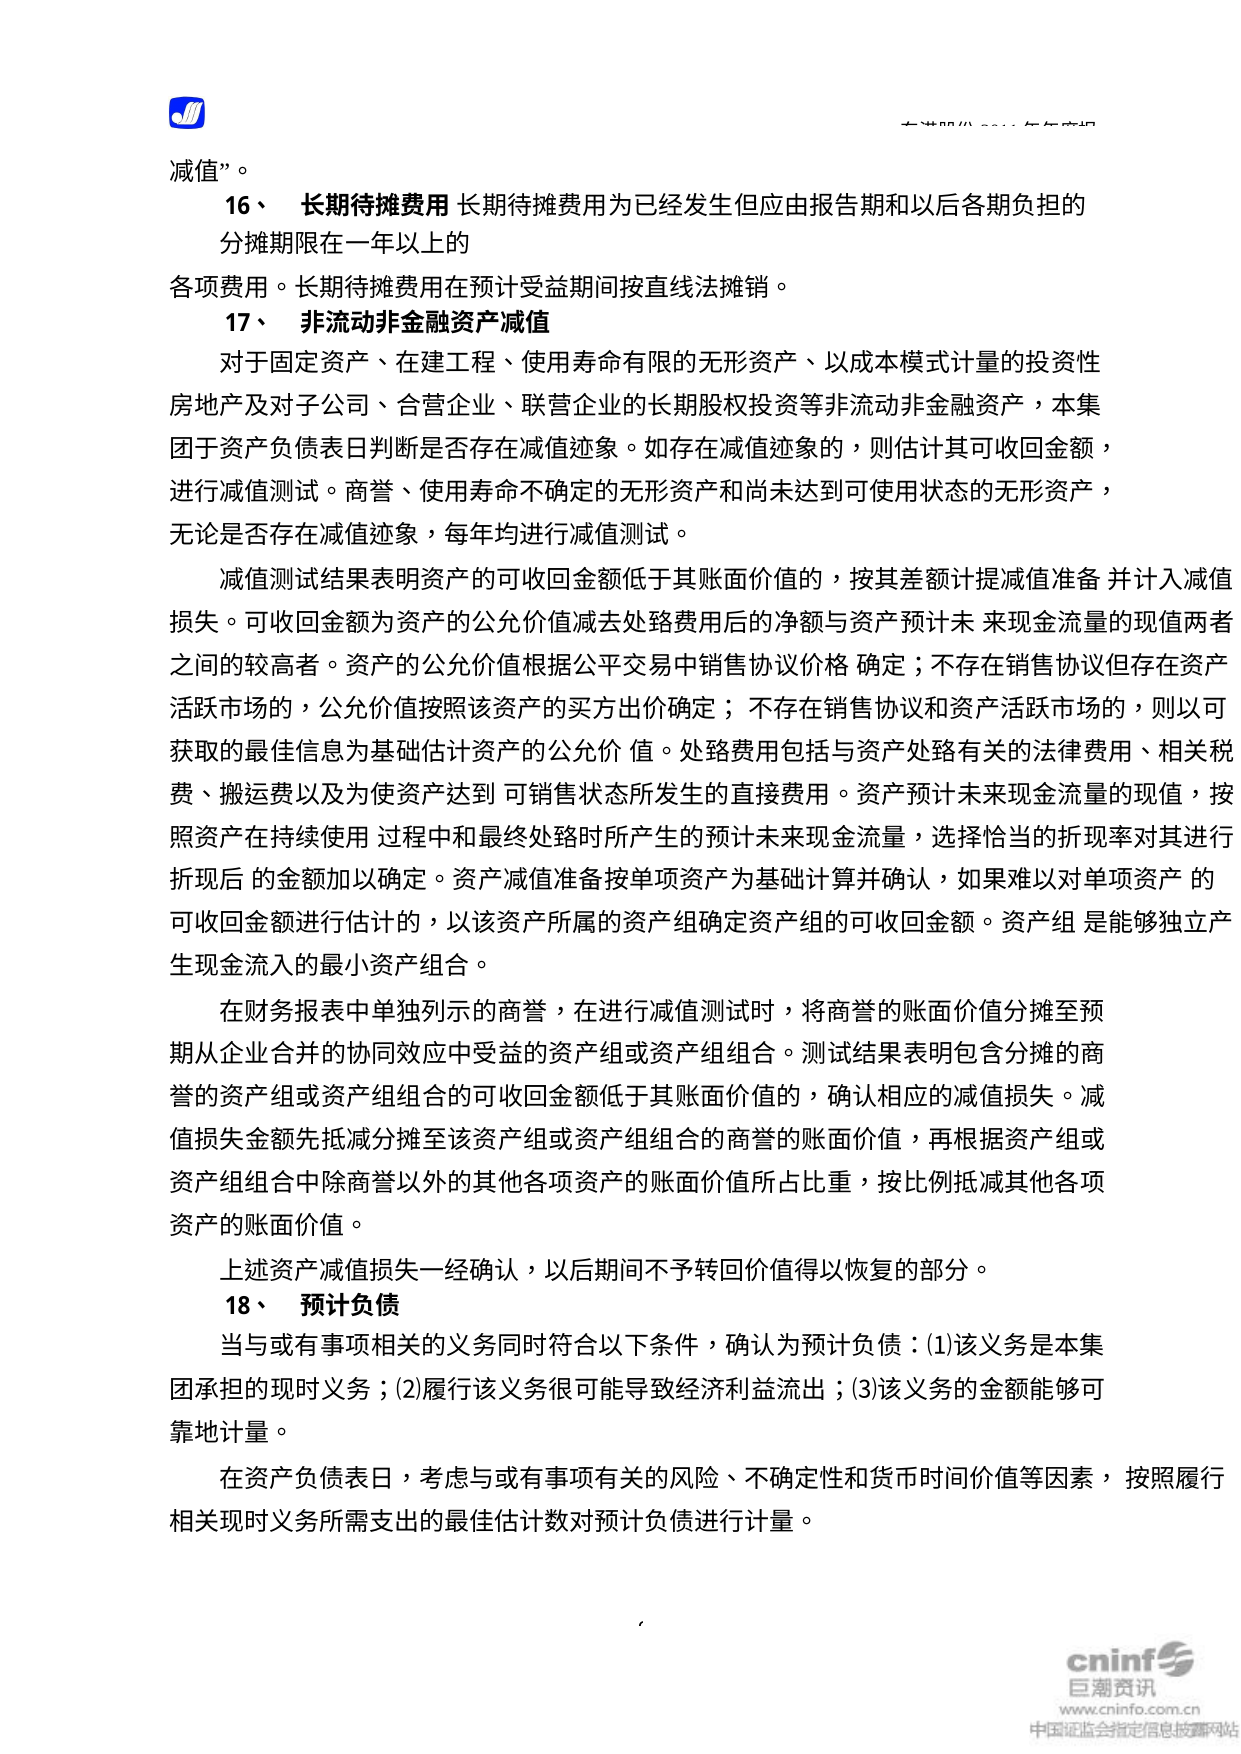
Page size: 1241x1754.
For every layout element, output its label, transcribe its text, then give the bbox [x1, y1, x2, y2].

text 当与或有事项相关的义务同时符合以下条件，确认为预计负债：⑴该义务是本集 团承担的现时义务；⑵履行该义务很可能导致经济利益流出；⑶该义务的金额能够可 靠地计量。 [169, 1328, 1107, 1449]
text 在资产负债表日，考虑与或有事项有关的风险、不确定性和货币时间价值等因素， 按照履行相关现时义务所需支出的最佳估计数对预计负债进行计量。 [169, 1460, 1240, 1538]
picture [1029, 1633, 1241, 1754]
text 上述资产减值损失一经确认，以后期间不予转回价值得以恢复的部分。 18、 预计负债 [219, 1253, 994, 1322]
text 减值”。 [169, 153, 1240, 188]
text 在财务报表中单独列示的商誉，在进行减值测试时，将商誉的账面价值分摊至预 期从企业合并的协同效应中受益的资产组或资产组组合。测试结果表明包含分摊的商 誉的资产组或资产组组合的可收回金额低于其账面价值的，确认相应的减值损失。减 值损失金额先抵减分摊至该资产组或资产组组合的商誉的账面价值，再根据资产组或 资产组组合中除商誉以外的其他各项资产的账面价值所占比重，按比例抵减其他各项 资产的账面价值。 [169, 993, 1106, 1242]
text 对于固定资产、在建工程、使用寿命有限的无形资产、以成本模式计量的投资性 房地产及对子公司、合营企业、联营企业的长期股权投资等非流动非金融资产，本集 团于资产负债表日判断是否存在减值迹象。如存在减值迹象的，则估计其可收回金额， 进行减值测试。商誉、使用寿命不确定的无形资产和尚未达到可使用状态的无形资产， 无论是否存在减值迹象，每年均进行减值测试。 [169, 345, 1121, 551]
text 16、 长期待摊费用 长期待摊费用为已经发生但应由报告期和以后各期负担的分摊期限在一年以上的 [219, 188, 1106, 260]
picture [168, 96, 206, 130]
text 减值测试结果表明资产的可收回金额低于其账面价值的，按其差额计提减值准备 并计入减值损失。可收回金额为资产的公允价值减去处臵费用后的净额与资产预计未 来现金流量的现值两者之间的较高者。资产的公允价值根据公平交易中销售协议价格 确定；不存在销售协议但存在资产活跃市场的，公允价值按照该资产的买方出价确定； 不存在销售协议和资产活跃市场的，则以可获取的最佳信息为基础估计资产的公允价 值。处臵费用包括与资产处臵有关的法律费用、相关税费、搬运费以及为使资产达到 可销售状态所发生的直接费用。资产预计未来现金流量的现值，按照资产在持续使用 过程中和最终处臵时所产生的预计未来现金流量，选择恰当的折现率对其进行折现后 的金额加以确定。资产减值准备按单项资产为基础计算并确认，如果难以对单项资产 的可收回金额进行估计的，以该资产所属的资产组确定资产组的可收回金额。资产组 是能够独立产生现金流入的最小资产组合。 [169, 562, 1240, 982]
text 各项费用。长期待摊费用在预计受益期间按直线法摊销。 17、 非流动非金融资产减值 [169, 270, 794, 339]
